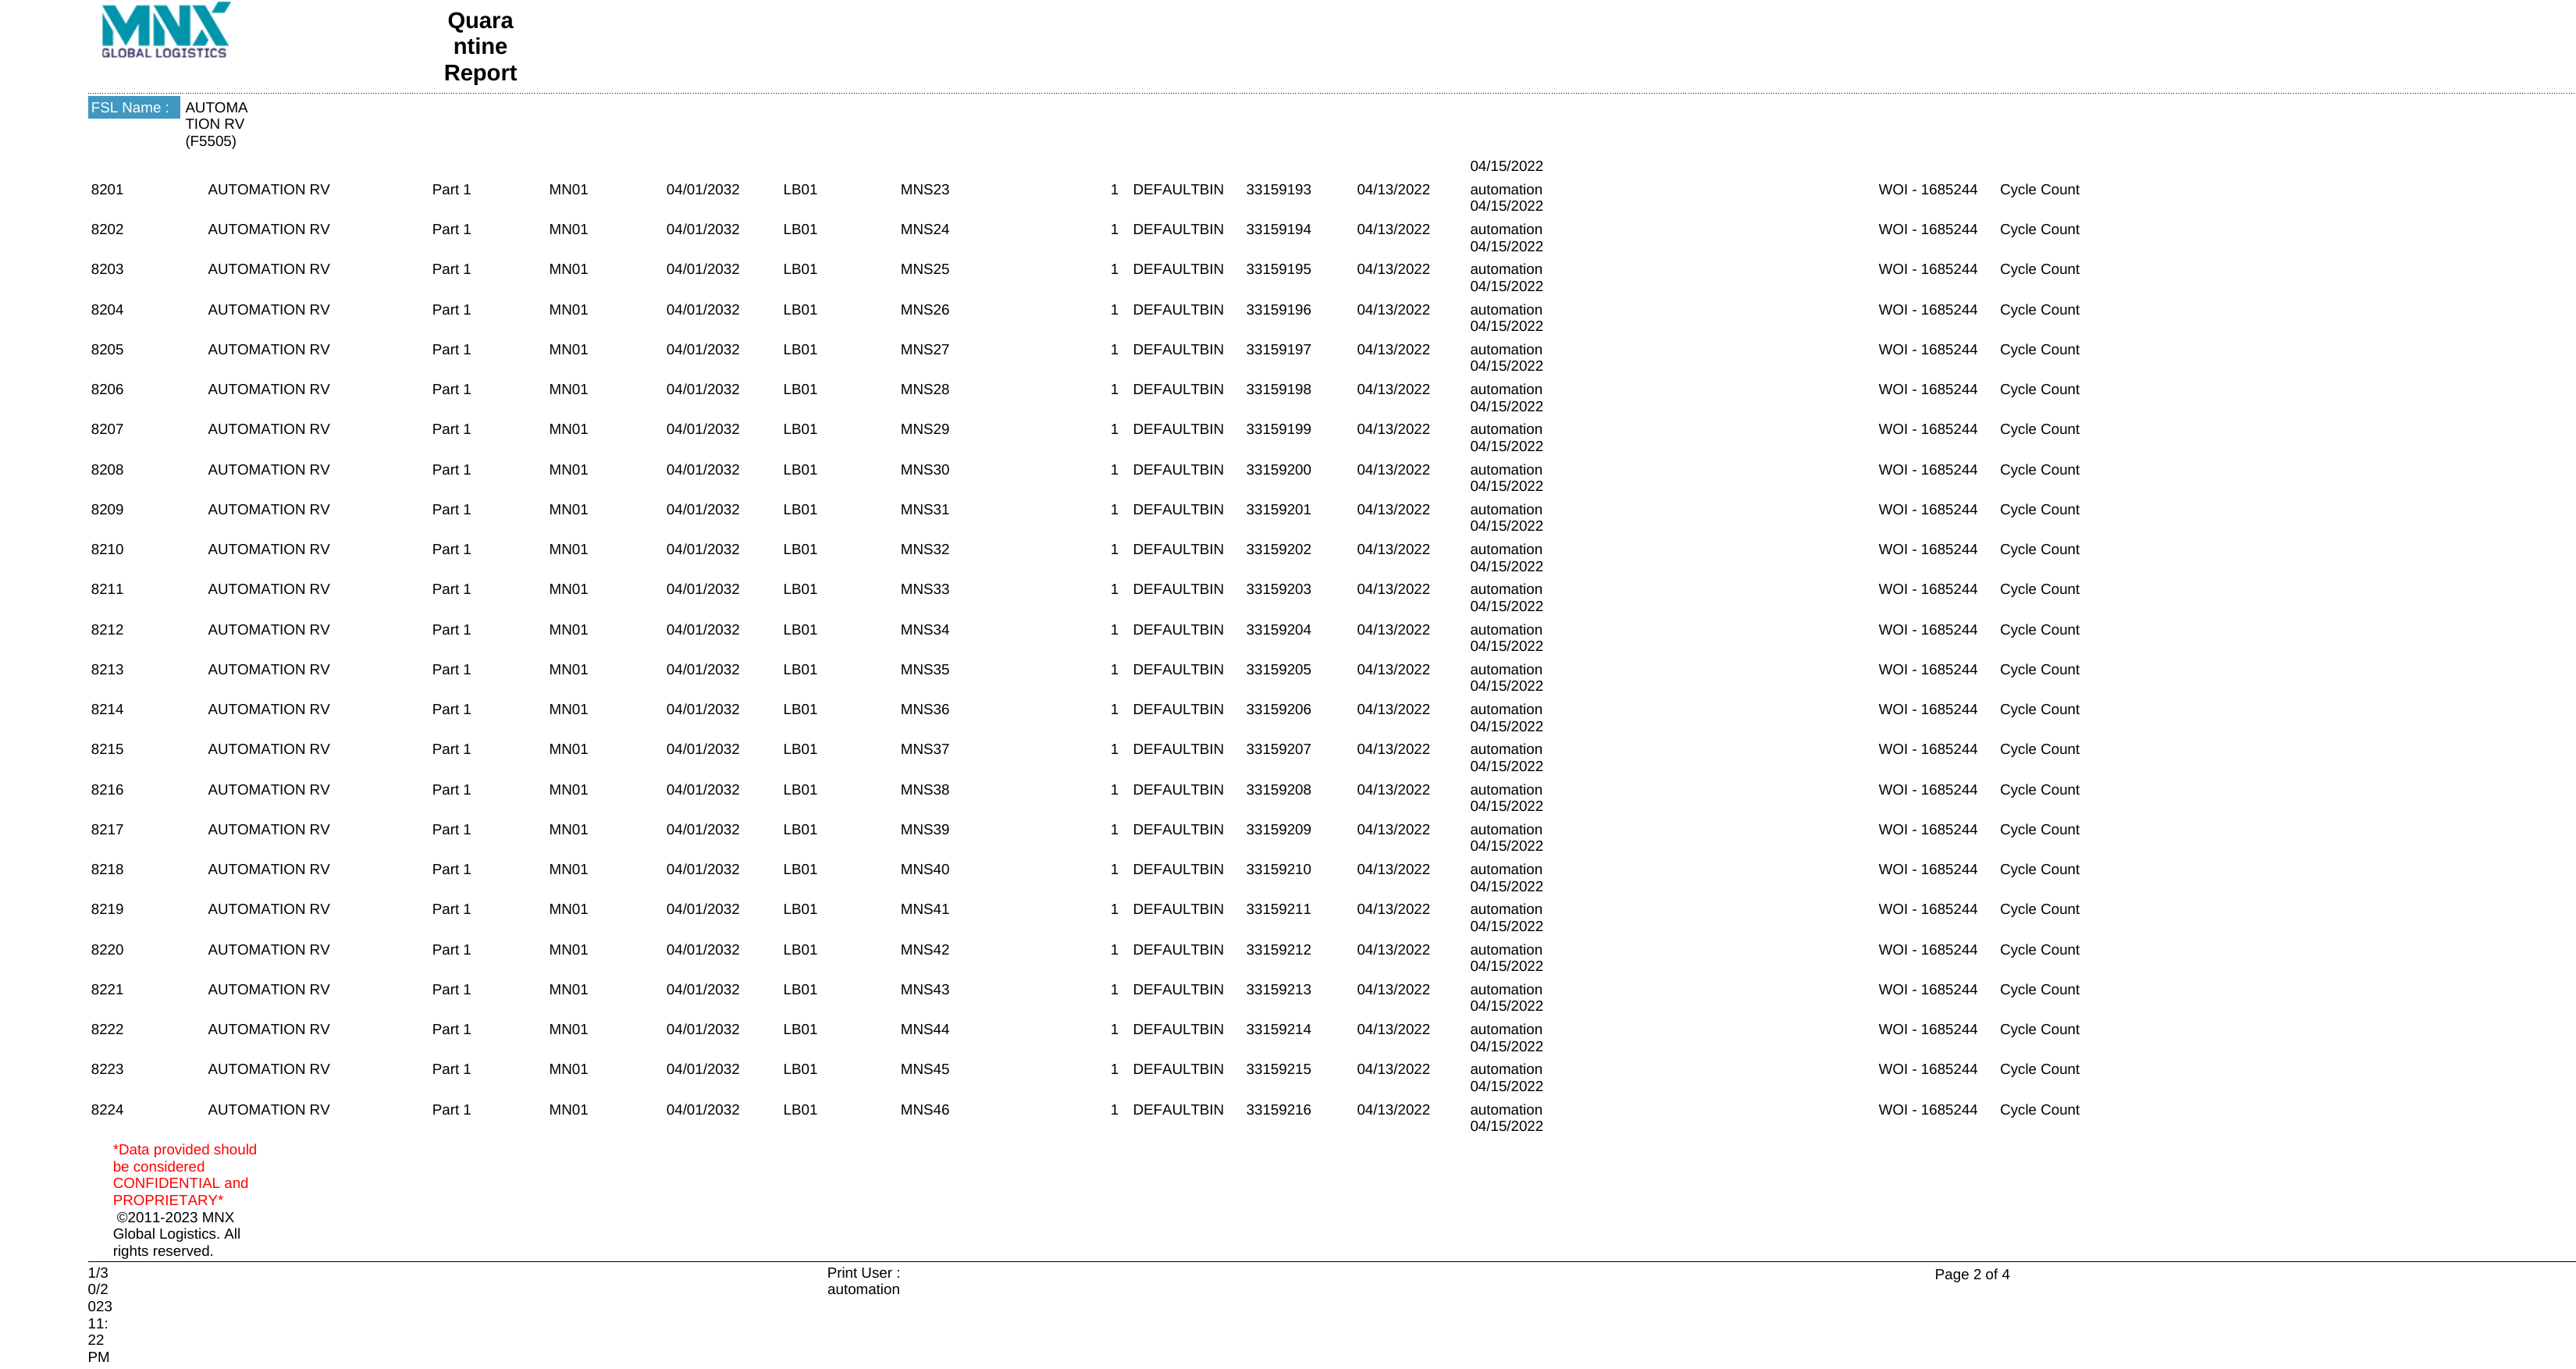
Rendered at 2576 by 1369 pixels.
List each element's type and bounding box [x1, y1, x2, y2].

table_cell [88, 155, 2576, 1138]
picture [102, 2, 234, 59]
